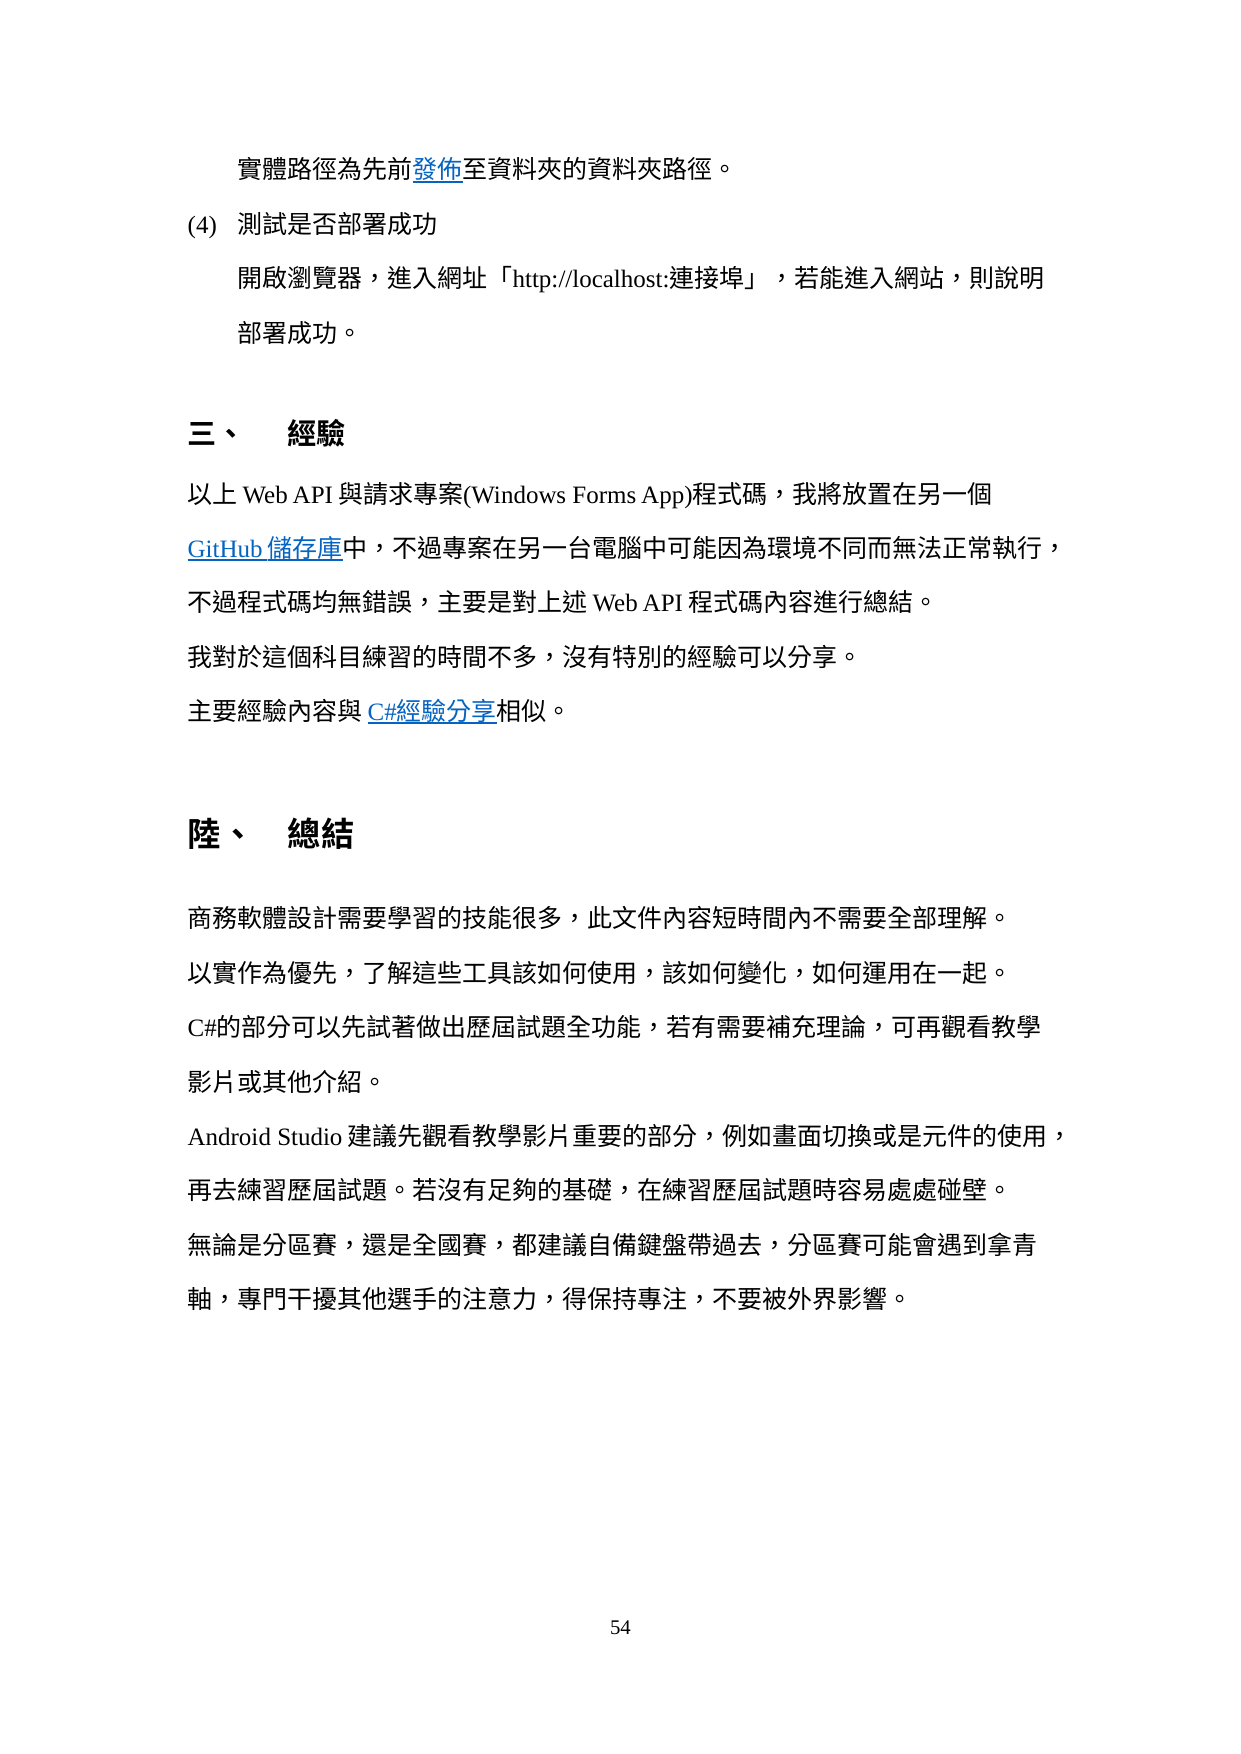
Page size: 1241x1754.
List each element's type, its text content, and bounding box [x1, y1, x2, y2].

list 開啟瀏覽器，進入網址「http://localhost:連接埠」，若能進入網站，則說明部署成功。 [237, 259, 1053, 349]
text 主要經驗內容與C#經驗分享相似。 [187, 692, 1053, 728]
text C#的部分可以先試著做出歷屆試題全功能，若有需要補充理論，可再觀看教學影片或其他介紹。 [187, 1008, 1053, 1098]
text Android Studio建議先觀看教學影片重要的部分，例如畫面切換或是元件的使用，再去練習歷屆試題。若沒有足夠的基礎，在練習歷屆試題時容易處處碰壁。 [187, 1116, 1053, 1207]
list 實體路徑為先前發佈至資料夾的資料夾路徑。 [237, 150, 1053, 186]
text 無論是分區賽，還是全國賽，都建議自備鍵盤帶過去，分區賽可能會遇到拿青軸，專門干擾其他選手的注意力，得保持專注，不要被外界影響。 [187, 1225, 1053, 1316]
list 測試是否部署成功 [187, 204, 1053, 241]
text 我對於這個科目練習的時間不多，沒有特別的經驗可以分享。 [187, 637, 1053, 673]
subtitle 總結 [187, 808, 1053, 856]
subtitle 經驗 [187, 411, 1053, 453]
text 商務軟體設計需要學習的技能很多，此文件內容短時間內不需要全部理解。 [187, 899, 1053, 935]
text 以實作為優先，了解這些工具該如何使用，該如何變化，如何運用在一起。 [187, 953, 1053, 989]
text 以上Web API與請求專案(Windows Forms App)程式碼，我將放置在另一個GitHub儲存庫中，不過專案在另一台電腦中可能因為環境不同而無法正常執行，不過程式碼均無錯誤，主要是對上述Web API程式碼內容進行總結。 [187, 474, 1053, 619]
